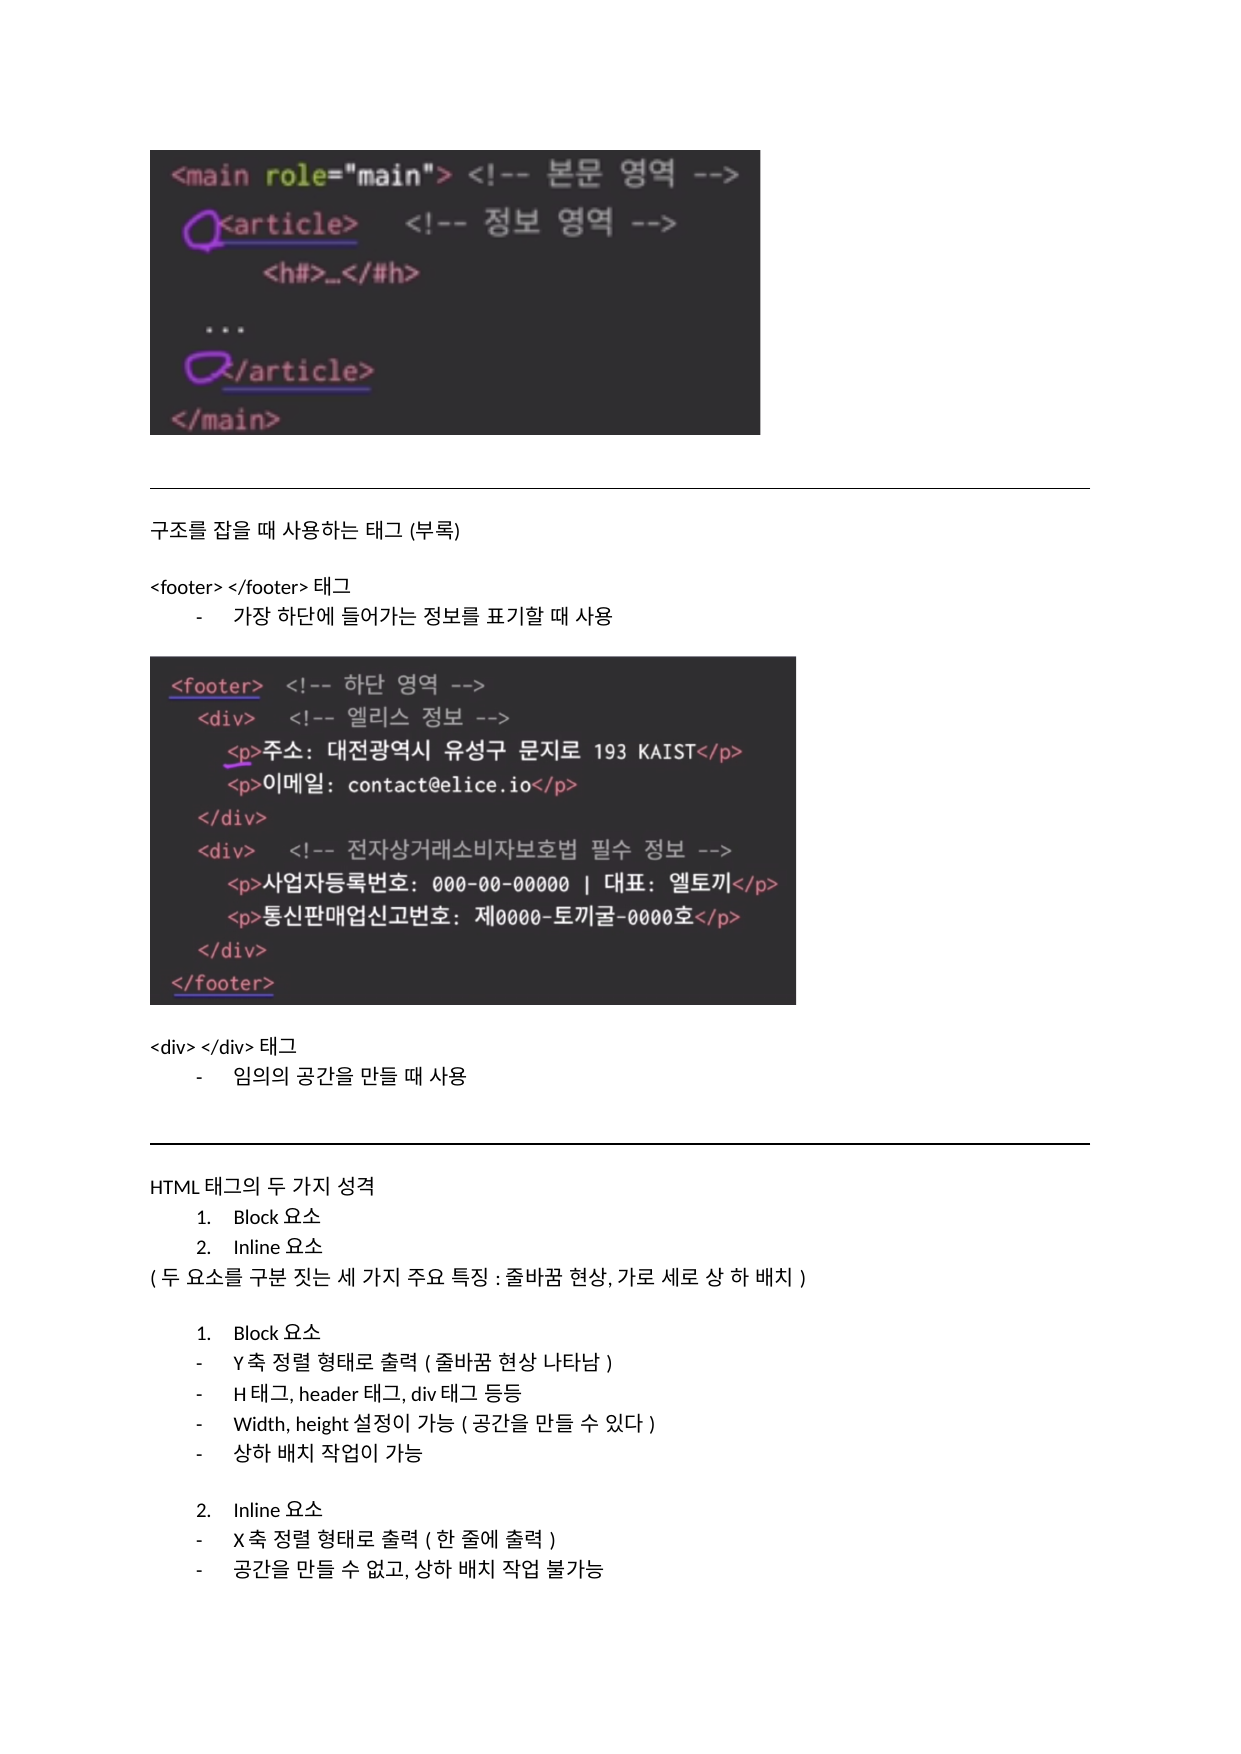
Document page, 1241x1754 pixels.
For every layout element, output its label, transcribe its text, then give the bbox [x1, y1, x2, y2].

text <div> </div> 태그 [150, 1030, 1090, 1060]
list Block 요소 [196, 1316, 1090, 1347]
list Block 요소 [196, 1200, 1090, 1231]
picture [150, 656, 797, 1005]
list X축 정렬 형태로 출력 ( 한 줄에 출력 ) [196, 1523, 1090, 1553]
list Y축 정렬 형태로 출력 ( 줄바꿈 현상 나타남 ) [196, 1347, 1090, 1377]
list 가장 하단에 들어가는 정보를 표기할 때 사용 [196, 601, 1090, 631]
list 공간을 만들 수 없고, 상하 배치 작업 불가능 [196, 1553, 1090, 1583]
list Inline 요소 [196, 1231, 1090, 1261]
text <footer> </footer> 태그 [150, 570, 1090, 601]
list 임의의 공간을 만들 때 사용 [196, 1060, 1090, 1090]
text 구조를 잡을 때 사용하는 태그 (부록) [150, 515, 1090, 545]
text ( 두 요소를 구분 짓는 세 가지 주요 특징 : 줄바꿈 현상, 가로 세로 상 하 배치 ) [150, 1261, 1090, 1291]
text HTML 태그의 두 가지 성격 [150, 1170, 1090, 1200]
list 상하 배치 작업이 가능 [196, 1437, 1090, 1467]
picture [150, 150, 761, 435]
list H태그, header태그, div태그 등등 [196, 1377, 1090, 1407]
list Width, height 설정이 가능 ( 공간을 만들 수 있다 ) [196, 1407, 1090, 1437]
list Inline 요소 [196, 1493, 1090, 1523]
